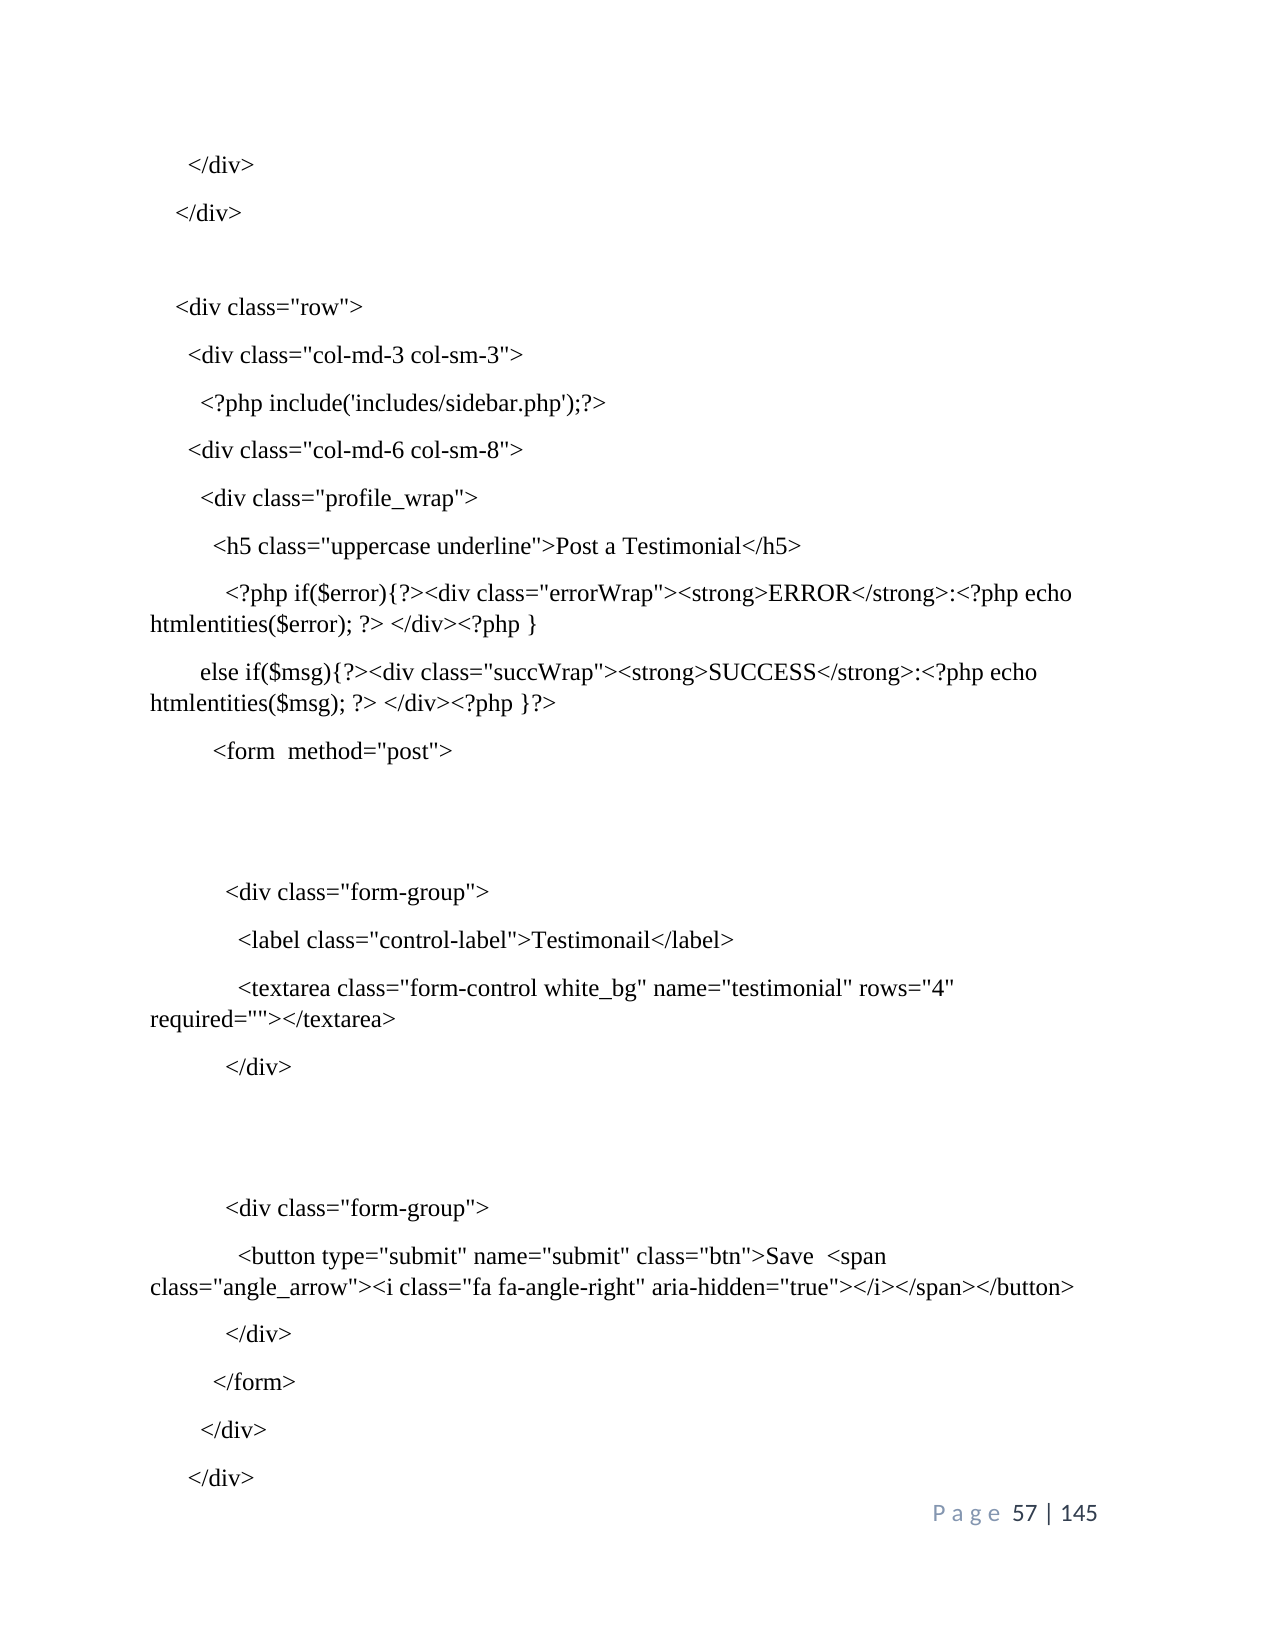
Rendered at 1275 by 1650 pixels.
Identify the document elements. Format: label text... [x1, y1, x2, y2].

text <div class="col-md-6 col-sm-8"> [150, 435, 1125, 464]
text </div> [150, 1463, 1125, 1491]
text else if($msg){?><div class="succWrap"><strong>SUCCESS</strong>:<?php echo htmlentities($msg); ?> </div><?php }?> [150, 657, 1125, 717]
text </form> [150, 1367, 1125, 1396]
text </div> [150, 1415, 1125, 1444]
text <?php include('includes/sidebar.php');?> [150, 388, 1125, 416]
text </div> [150, 150, 1125, 179]
text <label class="control-label">Testimonail</label> [150, 925, 1125, 954]
text <button type="submit" name="submit" class="btn">Save <span class="angle_arrow"><i class="fa fa-angle-right" aria-hidden="true"></i></span></button> [150, 1241, 1125, 1301]
text </div> [150, 198, 1125, 226]
text <form method="post"> [150, 736, 1125, 765]
text <div class="profile_wrap"> [150, 483, 1125, 512]
text <div class="form-group"> [150, 1193, 1125, 1222]
text </div> [150, 1052, 1125, 1080]
text <div class="form-group"> [150, 877, 1125, 906]
text <h5 class="uppercase underline">Post a Testimonial</h5> [150, 531, 1125, 559]
text <textarea class="form-control white_bg" name="testimonial" rows="4" required=""></textarea> [150, 973, 1125, 1033]
text <div class="col-md-3 col-sm-3"> [150, 340, 1125, 369]
text <div class="row"> [150, 292, 1125, 321]
text <?php if($error){?><div class="errorWrap"><strong>ERROR</strong>:<?php echo htmlentities($error); ?> </div><?php } [150, 578, 1125, 638]
text </div> [150, 1319, 1125, 1348]
